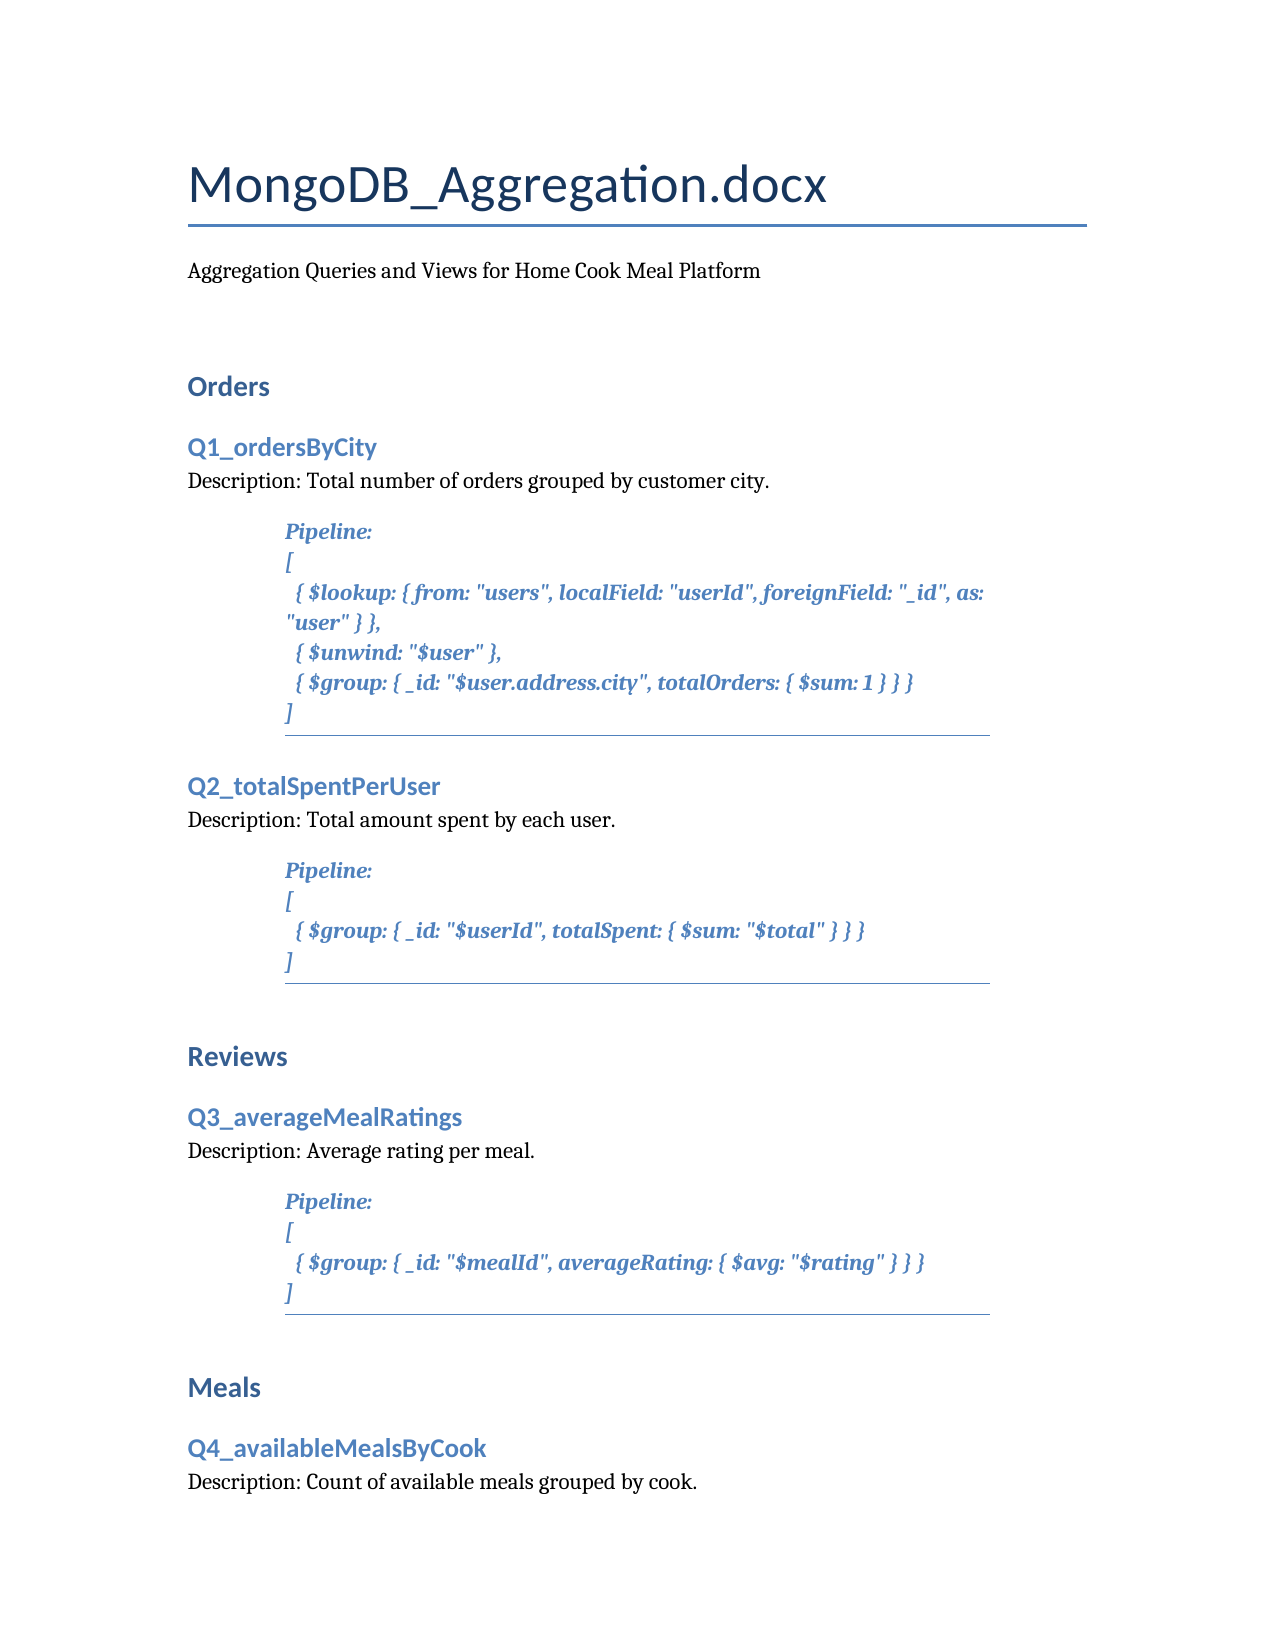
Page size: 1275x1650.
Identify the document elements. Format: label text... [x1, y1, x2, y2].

subtitle Orders [187, 368, 1087, 404]
text Pipeline: [ { $group: { _id: "$userId", totalSpent: { $sum: "$total" } } } ] [285, 858, 990, 983]
text Aggregation Queries and Views for Home Cook Meal Platform [187, 258, 1087, 314]
text Description: Average rating per meal. [187, 1138, 1087, 1164]
text Pipeline: [ { $lookup: { from: "users", localField: "userId", foreignField: "_id", as: "user" } }, { $unwind: "$user" }, { $group: { _id: "$user.address.city", totalOrders: { $sum: 1 } } } ] [285, 519, 990, 735]
text Pipeline: [ { $group: { _id: "$mealId", averageRating: { $avg: "$rating" } } } ] [285, 1189, 990, 1314]
subtitle Meals [187, 1369, 1087, 1405]
text Description: Total amount spent by each user. [187, 807, 1087, 833]
text Description: Total number of orders grouped by customer city. [187, 468, 1087, 494]
subtitle Q2_totalSpentPerUser [187, 769, 1087, 802]
title MongoDB_Aggregation.docx [187, 150, 1087, 227]
subtitle Q4_availableMealsByCook [187, 1431, 1087, 1464]
text Description: Count of available meals grouped by cook. [187, 1469, 1087, 1495]
subtitle Reviews [187, 1038, 1087, 1074]
subtitle Q3_averageMealRatings [187, 1100, 1087, 1133]
subtitle Q1_ordersByCity [187, 430, 1087, 463]
